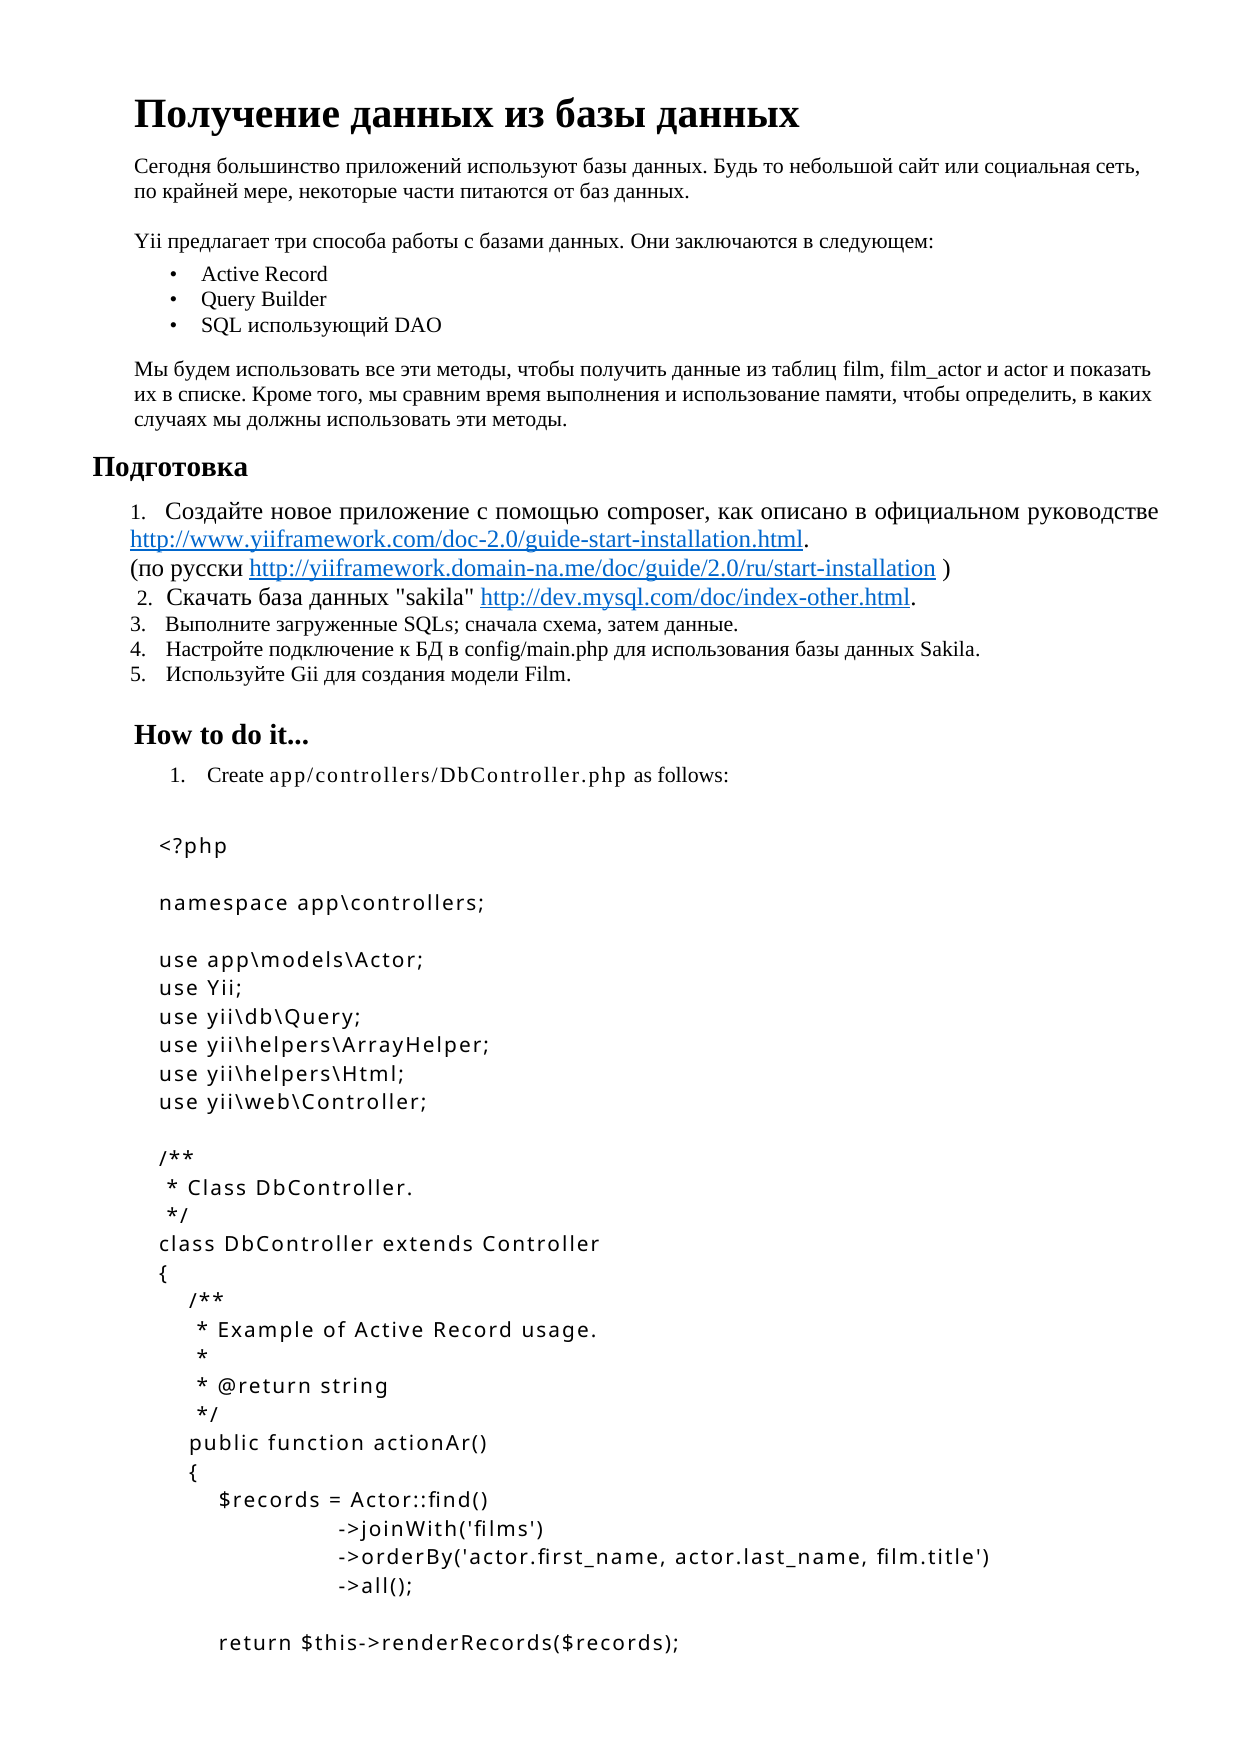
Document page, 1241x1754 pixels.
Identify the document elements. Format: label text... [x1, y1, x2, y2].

text /** [159, 1144, 1159, 1173]
text { [159, 1457, 1159, 1485]
text Получение данных из базы данных [134, 89, 1159, 137]
text */ [159, 1201, 1159, 1229]
text use yii\web\Controller; [159, 1087, 1159, 1116]
list SQL использующий DAO [169, 312, 1159, 337]
text use yii\helpers\ArrayHelper; [159, 1030, 1159, 1059]
text * Class DbController. [159, 1173, 1159, 1201]
list Выполните загруженные SQLs; сначала схема, затем данные. [130, 611, 1159, 636]
text { [159, 1258, 1159, 1286]
text Подготовка [92, 449, 1159, 483]
text * Example of Active Record usage. [159, 1315, 1159, 1343]
list Active Record [169, 261, 1159, 286]
text return $this->renderRecords($records); [159, 1628, 1159, 1656]
text */ [159, 1400, 1159, 1428]
list Query Builder [169, 286, 1159, 312]
text ->all(); [159, 1571, 1159, 1599]
text How to do it... [134, 717, 1159, 750]
text Yii предлагает три способа работы с базами данных. Они заключаются в следующем: [134, 228, 1159, 253]
text use app\models\Actor; [159, 945, 1159, 973]
list Create app/controllers/DbController.php as follows: [169, 762, 1159, 787]
text ->joinWith('films') [159, 1514, 1159, 1542]
text <?php [159, 831, 1159, 860]
list Скачать база данных "sakila" http://dev.mysql.com/doc/index-other.html. [137, 582, 1159, 611]
text * @return string [159, 1372, 1159, 1400]
text Сегодня большинство приложений используют базы данных. Будь то небольшой сайт или социальная сеть, по крайней мере, некоторые части питаются от баз данных. [134, 153, 1159, 203]
text namespace app\controllers; [159, 888, 1159, 917]
list Создайте новое приложение с помощью composer, как описано в официальном руководстве http://www.yiiframework.com/doc-2.0/guide-start-installation.html. (по русски http://yiiframework.domain-na.me/doc/guide/2.0/ru/start-installation ) [130, 496, 1159, 582]
text /** [159, 1286, 1159, 1315]
text use Yii; [159, 973, 1159, 1002]
text class DbController extends Controller [159, 1229, 1159, 1258]
text * [159, 1343, 1159, 1372]
text ->orderBy('actor.first_name, actor.last_name, film.title') [159, 1542, 1159, 1571]
text Мы будем использовать все эти методы, чтобы получить данные из таблиц film, film_actor и actor и показать их в списке. Кроме того, мы сравним время выполнения и использование памяти, чтобы определить, в каких случаях мы должны использовать эти методы. [134, 356, 1159, 431]
text use yii\helpers\Html; [159, 1059, 1159, 1087]
list Настройте подключение к БД в config/main.php для использования базы данных Sakila. [130, 636, 1159, 661]
text public function actionAr() [159, 1428, 1159, 1457]
text use yii\db\Query; [159, 1002, 1159, 1030]
text $records = Actor::find() [159, 1485, 1159, 1514]
list Используйте Gii для создания модели Film. [130, 661, 1159, 686]
